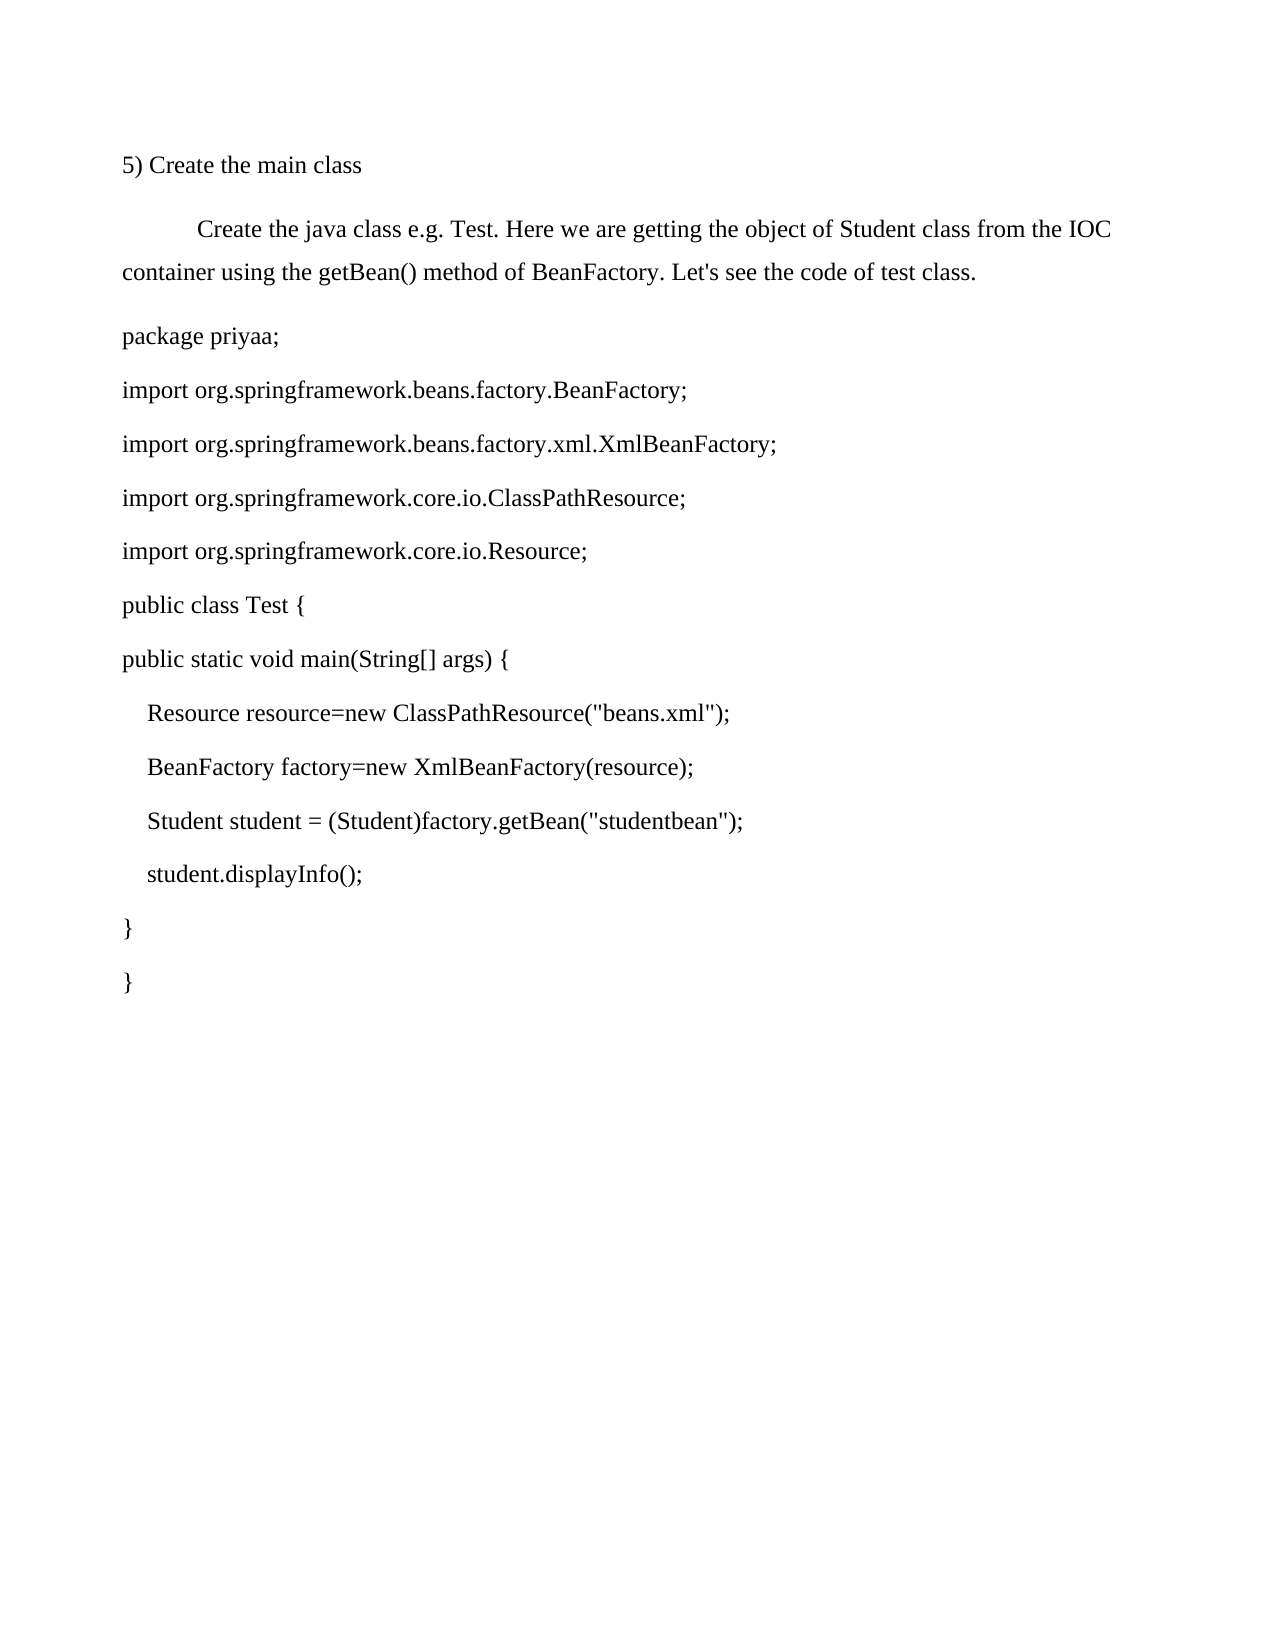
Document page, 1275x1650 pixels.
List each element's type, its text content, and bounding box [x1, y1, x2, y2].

text public class Test { [122, 590, 1162, 619]
text 5) Create the main class [122, 150, 1162, 179]
text Create the java class e.g. Test. Here we are getting the object of Student class from the IOC container using the getBean() method of BeanFactory. Let's see the code of test class. [122, 214, 1162, 286]
text } [122, 967, 1162, 996]
text import org.springframework.core.io.ClassPathResource; [122, 483, 1162, 511]
text package priyaa; [122, 321, 1162, 350]
text BeanFactory factory=new XmlBeanFactory(resource); [122, 752, 1162, 781]
text import org.springframework.beans.factory.BeanFactory; [122, 375, 1162, 404]
text import org.springframework.beans.factory.xml.XmlBeanFactory; [122, 429, 1162, 457]
text Student student = (Student)factory.getBean("studentbean"); [122, 806, 1162, 834]
text import org.springframework.core.io.Resource; [122, 536, 1162, 565]
text Resource resource=new ClassPathResource("beans.xml"); [122, 698, 1162, 727]
text student.displayInfo(); [122, 859, 1162, 888]
text public static void main(String[] args) { [122, 644, 1162, 673]
text } [122, 913, 1162, 942]
